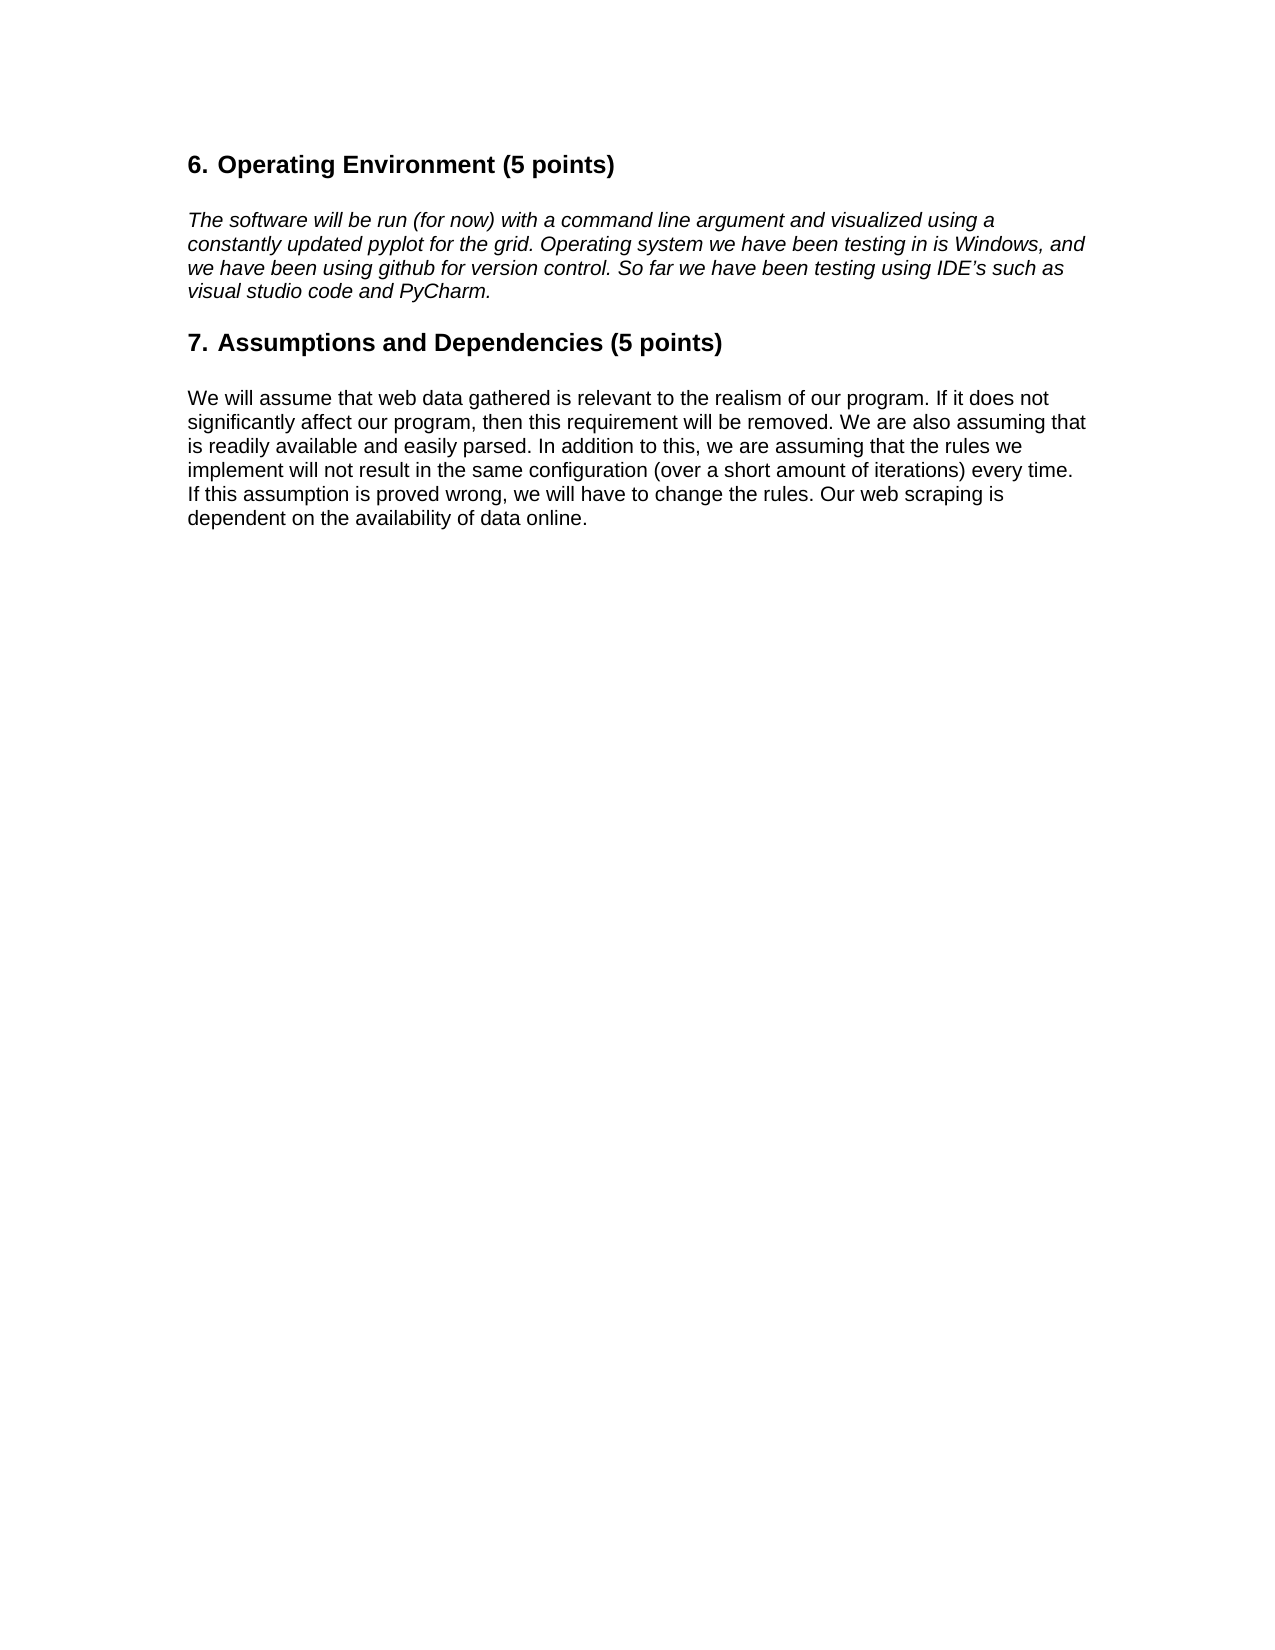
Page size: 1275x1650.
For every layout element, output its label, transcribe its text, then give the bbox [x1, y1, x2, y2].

text The software will be run (for now) with a command line argument and visualized using a constantly updated pyplot for the grid. Operating system we have been testing in is Windows, and we have been using github for version control. So far we have been testing using IDE’s such as visual studio code and PyCharm. [187, 207, 1087, 303]
text We will assume that web data gathered is relevant to the realism of our program. If it does not significantly affect our program, then this requirement will be removed. We are also assuming that is readily available and easily parsed. In addition to this, we are assuming that the rules we implement will not result in the same configuration (over a short amount of iterations) every time. If this assumption is proved wrong, we will have to change the rules. Our web scraping is dependent on the availability of data online. [187, 386, 1087, 529]
subtitle Operating Environment (5 points) [187, 150, 1087, 179]
subtitle Assumptions and Dependencies (5 points) [187, 328, 1087, 357]
